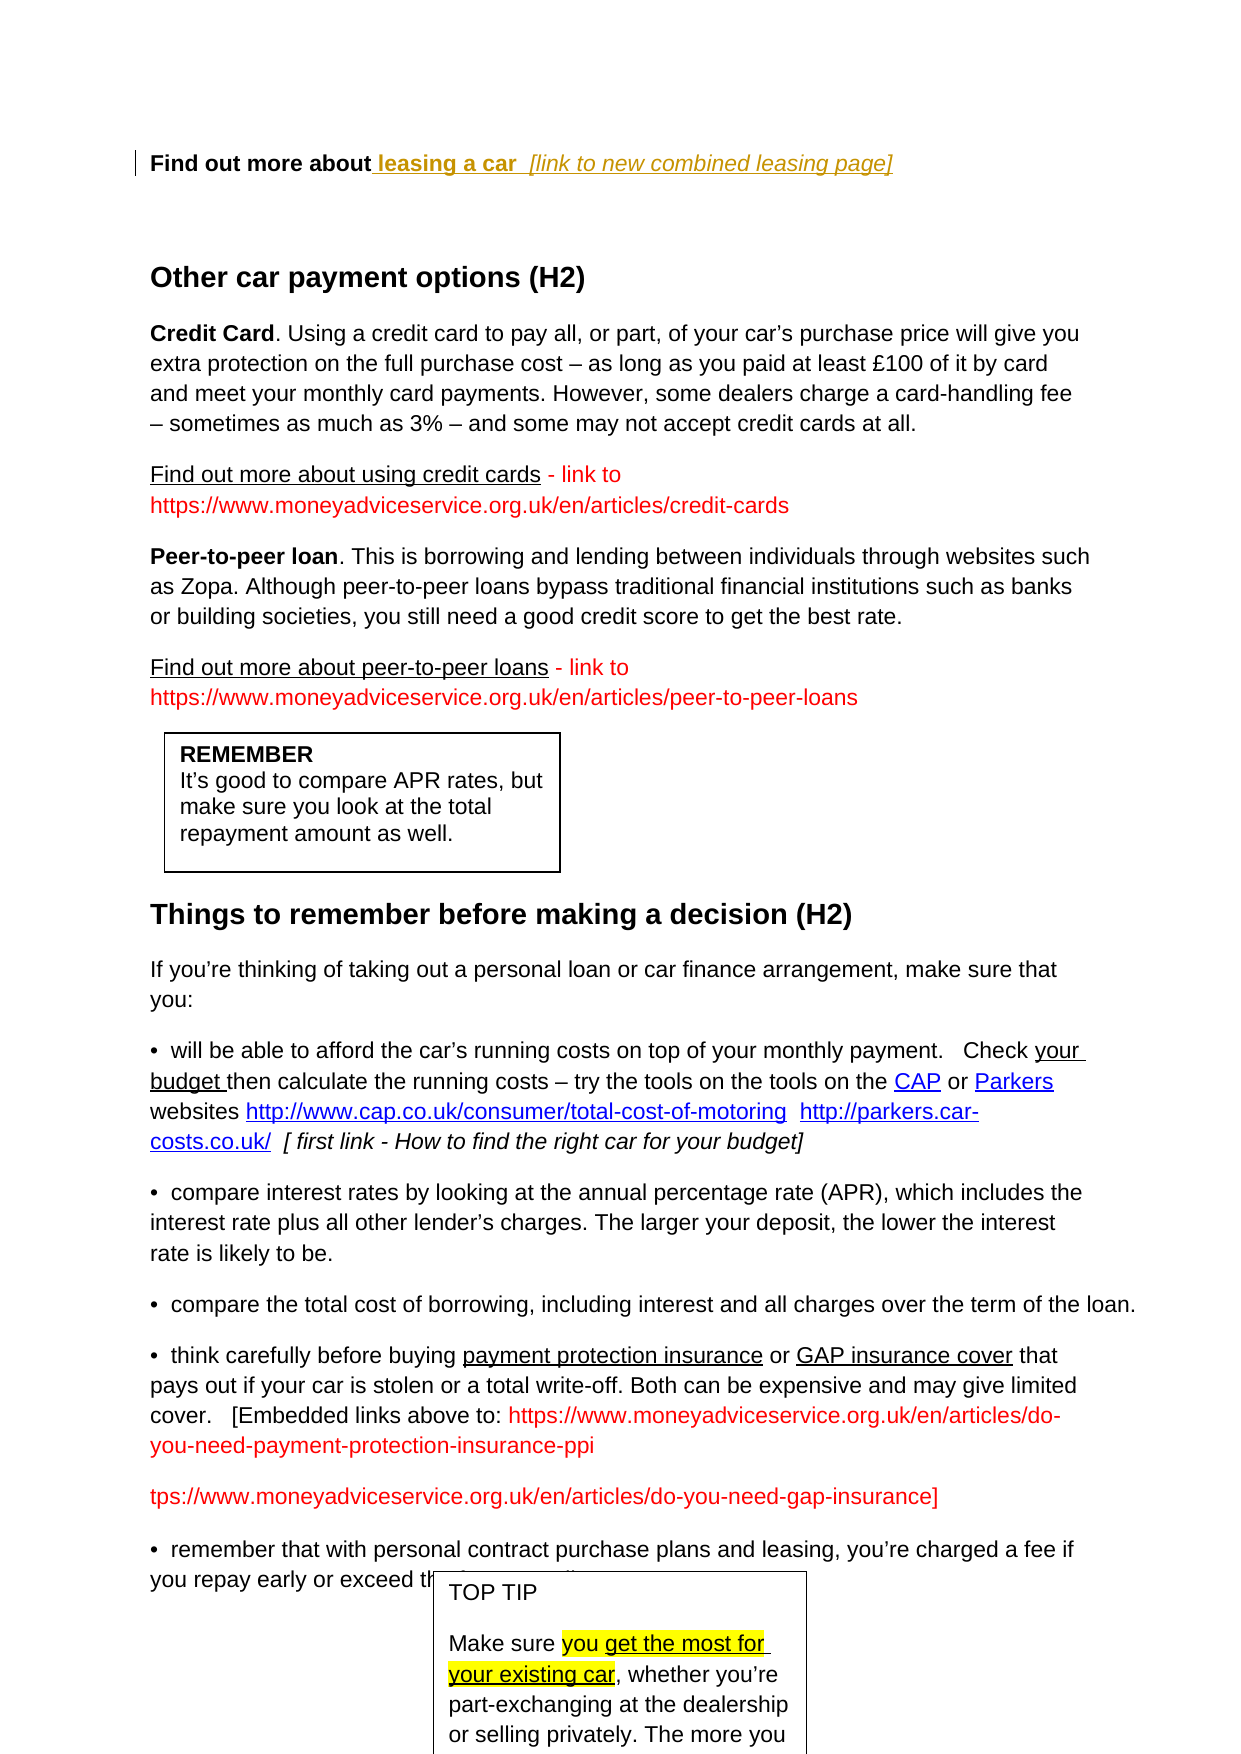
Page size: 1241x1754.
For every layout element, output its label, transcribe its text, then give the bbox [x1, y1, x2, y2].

text Find out more about using credit cards - link to https://www.moneyadviceservice.org.uk/en/articles/credit-cards [150, 461, 1090, 518]
text • think carefully before buying payment protection insurance or GAP insurance cover that pays out if your car is stolen or a total write-off. Both can be expensive and may give limited cover. [Embedded links above to: https://www.moneyadviceservice.org.uk/en/articles/do-you-need-payment-protection-insurance-ppi [150, 1342, 1090, 1459]
text tps://www.moneyadviceservice.org.uk/en/articles/do-you-need-gap-insurance] [150, 1483, 1090, 1510]
text • will be able to afford the car’s running costs on top of your monthly payment. Check your budget then calculate the running costs – try the tools on the tools on the CAP or Parkers websites http://www.cap.co.uk/consumer/total-cost-of-motoring http://parkers.car-costs.co.uk/ [ first link - How to find the right car for your budget] [150, 1037, 1090, 1154]
text Find out more about leasing a car [150, 150, 1090, 176]
text Other car payment options (H2) [150, 260, 1090, 294]
text Peer-to-peer loan. This is borrowing and lending between individuals through websites such as Zopa. Although peer-to-peer loans bypass traditional financial institutions such as banks or building societies, you still need a good credit score to get the best rate. [150, 543, 1090, 629]
text • remember that with personal contract purchase plans and leasing, you’re charged a fee if you repay early or exceed the forecast mileage. [150, 1536, 1090, 1593]
text • compare interest rates by looking at the annual percentage rate (APR), which includes the interest rate plus all other lender’s charges. The larger your deposit, the lower the interest rate is likely to be. [150, 1179, 1090, 1266]
text If you’re thinking of taking out a personal loan or car finance arrangement, make sure that you: [150, 956, 1090, 1013]
text Credit Card. Using a credit card to pay all, or part, of your car’s purchase price will give you extra protection on the full purchase cost – as long as you paid at least £100 of it by card and meet your monthly card payments. However, some dealers charge a card-handling fee – sometimes as much as 3% – and some may not accept credit cards at all. [150, 320, 1090, 437]
text Find out more about peer-to-peer loans - link to https://www.moneyadviceservice.org.uk/en/articles/peer-to-peer-loans [150, 654, 1090, 711]
text Things to remember before making a decision (H2) [150, 897, 1090, 930]
text • compare the total cost of borrowing, including interest and all charges over the term of the loan. [150, 1291, 1169, 1317]
